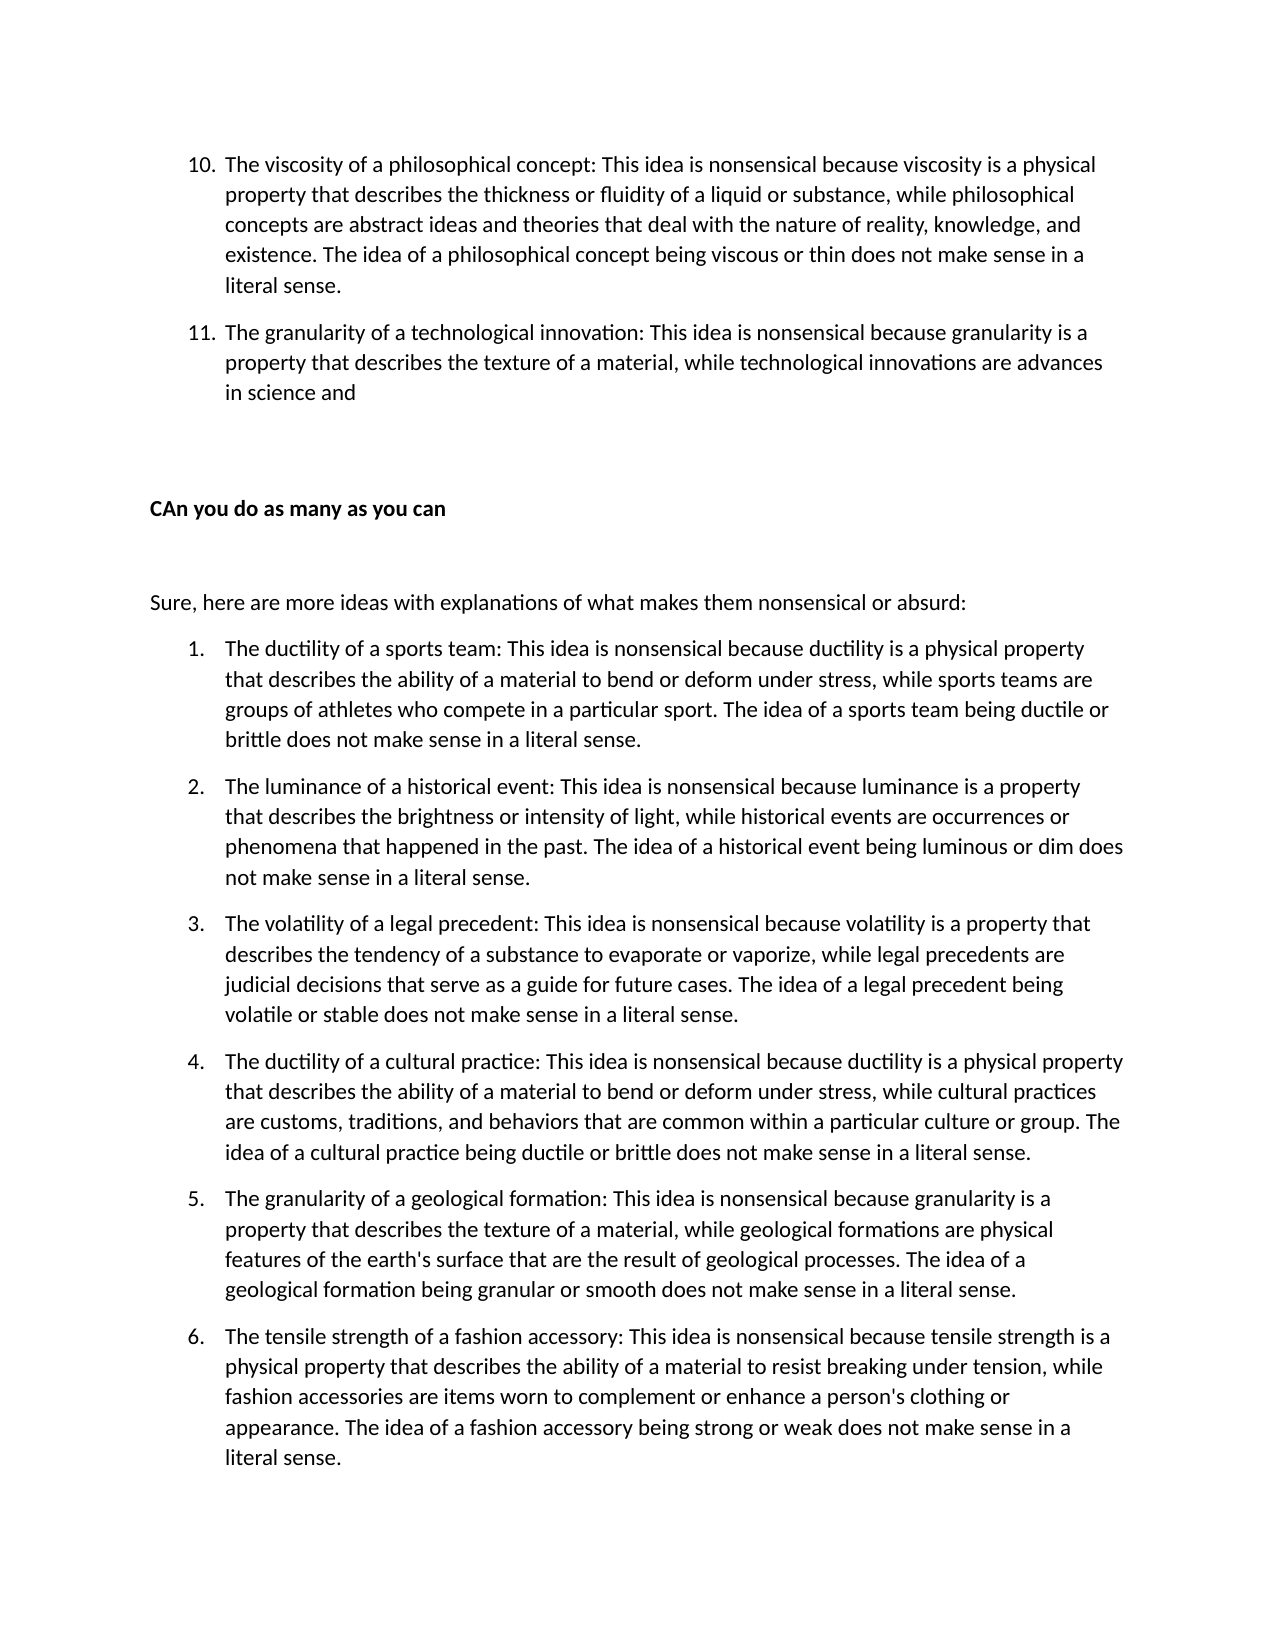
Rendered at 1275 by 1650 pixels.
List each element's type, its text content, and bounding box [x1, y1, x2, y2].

list The viscosity of a philosophical concept: This idea is nonsensical because viscosity is a physical property that describes the thickness or fluidity of a liquid or substance, while philosophical concepts are abstract ideas and theories that deal with the nature of reality, knowledge, and existence. The idea of a philosophical concept being viscous or thin does not make sense in a literal sense. [187, 150, 1125, 299]
text Sure, here are more ideas with explanations of what makes them nonsensical or absurd: [150, 588, 1125, 616]
list The granularity of a technological innovation: This idea is nonsensical because granularity is a property that describes the texture of a material, while technological innovations are advances in science and [187, 318, 1125, 406]
list The ductility of a cultural practice: This idea is nonsensical because ductility is a physical property that describes the ability of a material to bend or deform under stress, while cultural practices are customs, traditions, and behaviors that are common within a particular culture or group. The idea of a cultural practice being ductile or brittle does not make sense in a literal sense. [187, 1047, 1125, 1166]
list The granularity of a geological formation: This idea is nonsensical because granularity is a property that describes the texture of a material, while geological formations are physical features of the earth's surface that are the result of geological processes. The idea of a geological formation being granular or smooth does not make sense in a literal sense. [187, 1184, 1125, 1303]
list The luminance of a historical event: This idea is nonsensical because luminance is a property that describes the brightness or intensity of light, while historical events are occurrences or phenomena that happened in the past. The idea of a historical event being luminous or dim does not make sense in a literal sense. [187, 772, 1125, 891]
text CAn you do as many as you can [150, 494, 1125, 522]
list The ductility of a sports team: This idea is nonsensical because ductility is a physical property that describes the ability of a material to bend or deform under stress, while sports teams are groups of athletes who compete in a particular sport. The idea of a sports team being ductile or brittle does not make sense in a literal sense. [187, 634, 1125, 753]
list The volatility of a legal precedent: This idea is nonsensical because volatility is a property that describes the tendency of a substance to evaporate or vaporize, while legal precedents are judicial decisions that serve as a guide for future cases. The idea of a legal precedent being volatile or stable does not make sense in a literal sense. [187, 909, 1125, 1028]
list The tensile strength of a fashion accessory: This idea is nonsensical because tensile strength is a physical property that describes the ability of a material to resist breaking under tension, while fashion accessories are items worn to complement or enhance a person's clothing or appearance. The idea of a fashion accessory being strong or weak does not make sense in a literal sense. [187, 1322, 1125, 1471]
